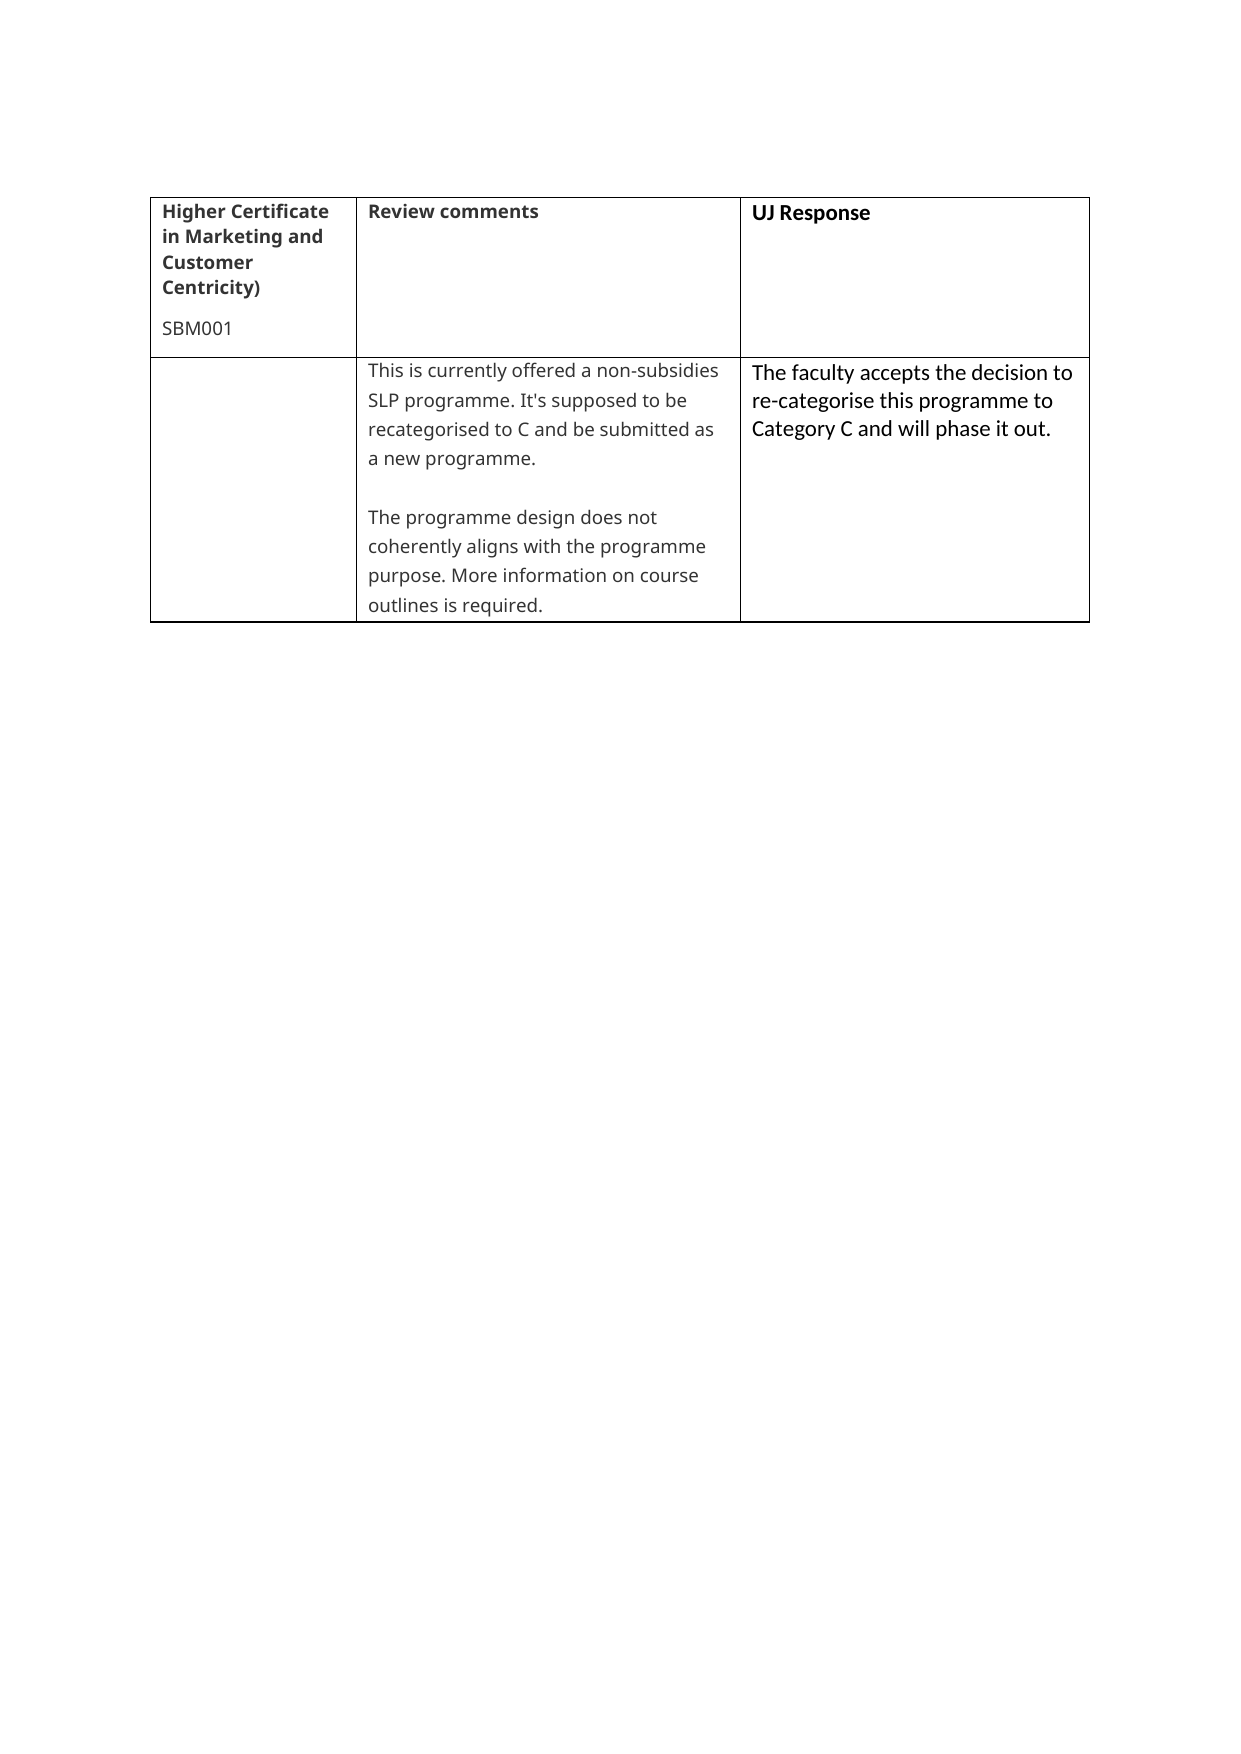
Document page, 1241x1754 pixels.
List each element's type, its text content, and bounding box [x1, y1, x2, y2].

table_cell [151, 358, 356, 621]
table_cell The faculty accepts the decision to re-categorise this programme to Category C and will phase it out. [741, 358, 1089, 621]
table_header Higher Certificate in Marketing and Customer Centricity) SBM001 [151, 198, 356, 357]
table_header UJ Response [741, 198, 1089, 357]
table_header Review comments [357, 198, 740, 357]
table_cell This is currently offered a non-subsidies SLP programme. It's supposed to be recategorised to C and be submitted as a new programme. The programme design does not coherently aligns with the programme purpose. More information on course outlines is required. [357, 358, 740, 621]
